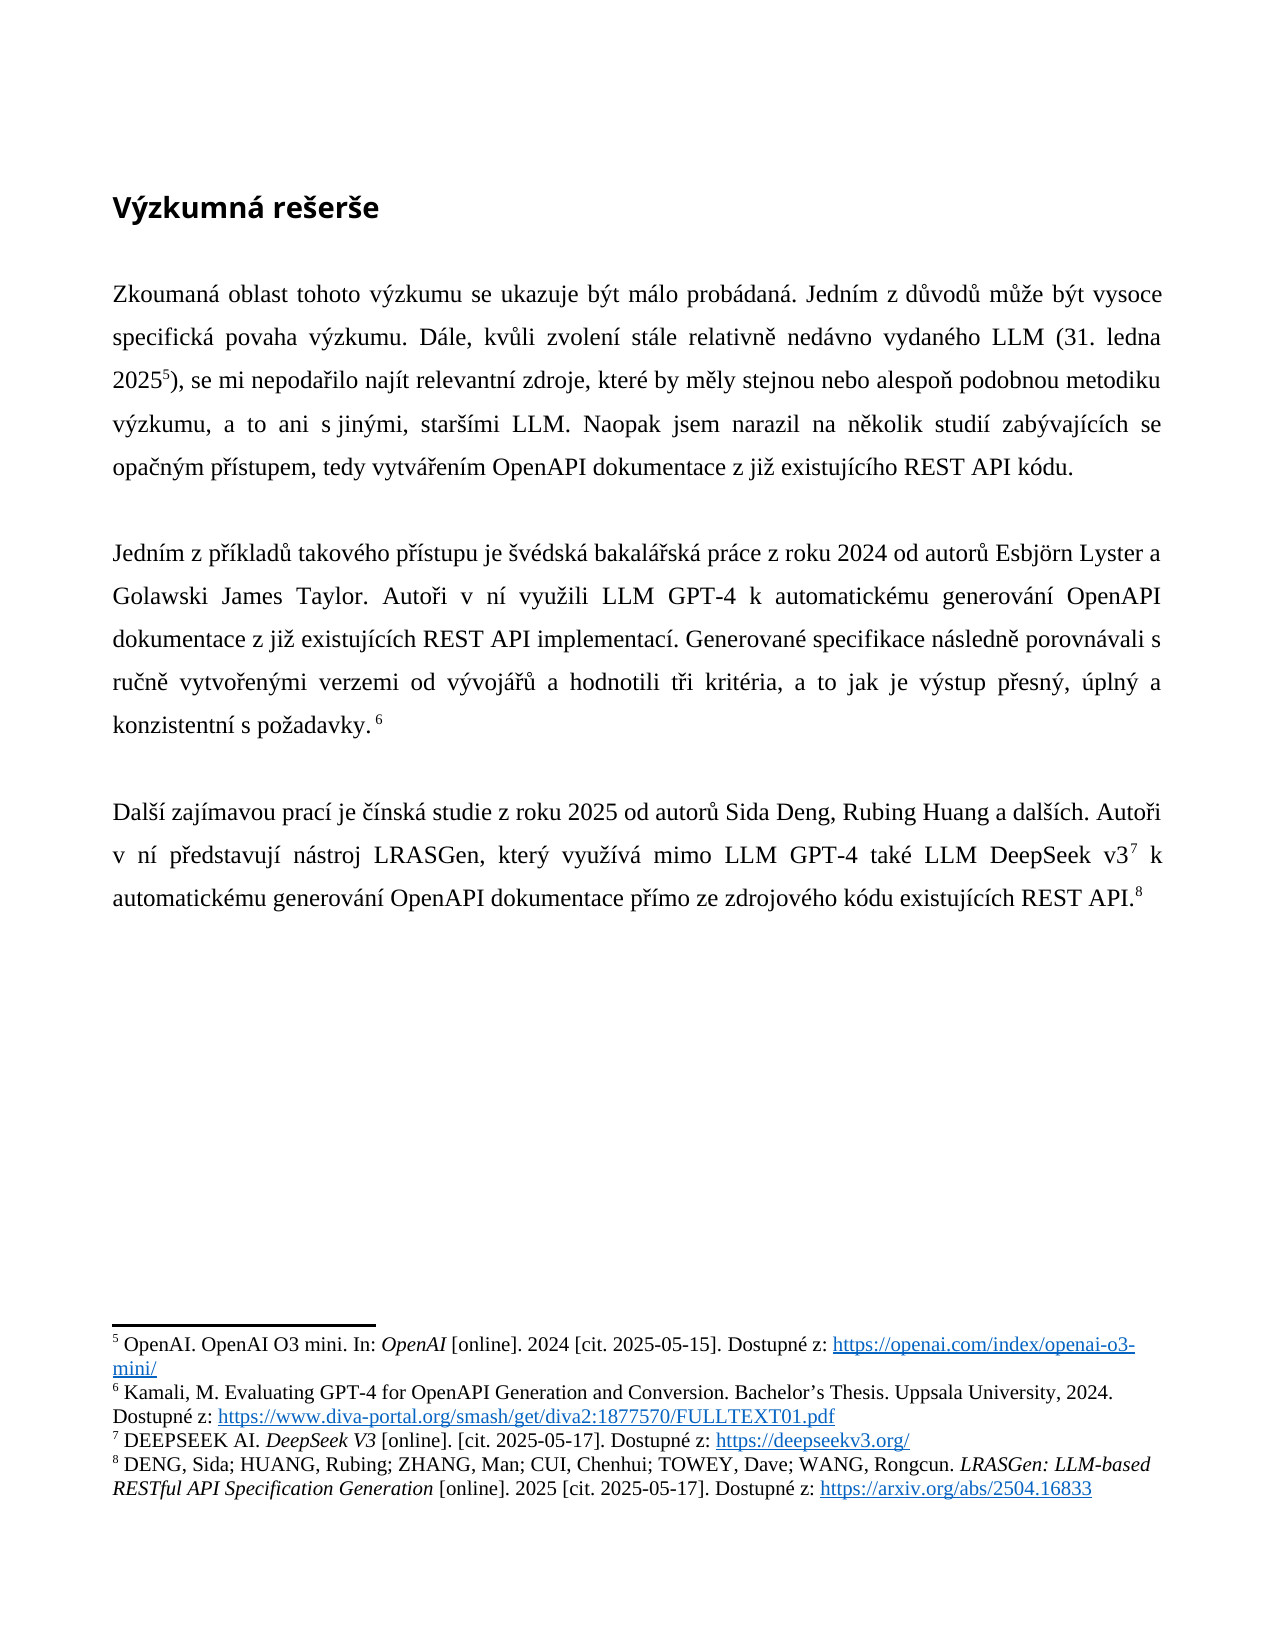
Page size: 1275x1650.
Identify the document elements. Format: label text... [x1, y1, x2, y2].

text Další zajímavou prací je čínská studie z roku 2025 od autorů Sida Deng, Rubing Huang a dalších. Autoři v ní představují nástroj LRASGen, který využívá mimo LLM GPT-4 také LLM DeepSeek v3 k automatickému generování OpenAPI dokumentace přímo ze zdrojového kódu existujících REST API. [112, 797, 1162, 912]
text Jedním z příkladů takového přístupu je švédská bakalářská práce z roku 2024 od autorů Esbjörn Lyster a Golawski James Taylor. Autoři v ní využili LLM GPT-4 k automatickému generování OpenAPI dokumentace z již existujících REST API implementací. Generované specifikace následně porovnávali s ručně vytvořenými verzemi od vývojářů a hodnotili tři kritéria, a to jak je výstup přesný, úplný a konzistentní s požadavky. [112, 538, 1162, 689]
subtitle Výzkumná rešerše [112, 187, 1162, 227]
text Jedním z příkladů takového přístupu je švédská bakalářská práce z roku 2024 od autorů Esbjörn Lyster a Golawski James Taylor. Autoři v ní využili LLM GPT-4 k automatickému generování OpenAPI dokumentace z již existujících REST API implementací. Generované specifikace následně porovnávali s ručně vytvořenými verzemi od vývojářů a hodnotili tři kritéria, a to jak je výstup přesný, úplný a konzistentní s požadavky. [112, 690, 1162, 739]
text Zkoumaná oblast tohoto výzkumu se ukazuje být málo probádaná. Jedním z důvodů může být vysoce specifická povaha výzkumu. Dále, kvůli zvolení stále relativně nedávno vydaného LLM (31. ledna 2025), se mi nepodařilo najít relevantní zdroje, které by měly stejnou nebo alespoň podobnou metodiku výzkumu, a to ani s jinými, staršími LLM. Naopak jsem narazil na několik studií zabývajících se opačným přístupem, tedy vytvářením OpenAPI dokumentace z již existujícího REST API kódu. [112, 422, 1162, 481]
text Zkoumaná oblast tohoto výzkumu se ukazuje být málo probádaná. Jedním z důvodů může být vysoce specifická povaha výzkumu. Dále, kvůli zvolení stále relativně nedávno vydaného LLM (31. ledna 2025), se mi nepodařilo najít relevantní zdroje, které by měly stejnou nebo alespoň podobnou metodiku výzkumu, a to ani s jinými, staršími LLM. Naopak jsem narazil na několik studií zabývajících se opačným přístupem, tedy vytvářením OpenAPI dokumentace z již existujícího REST API kódu. [112, 279, 1162, 421]
